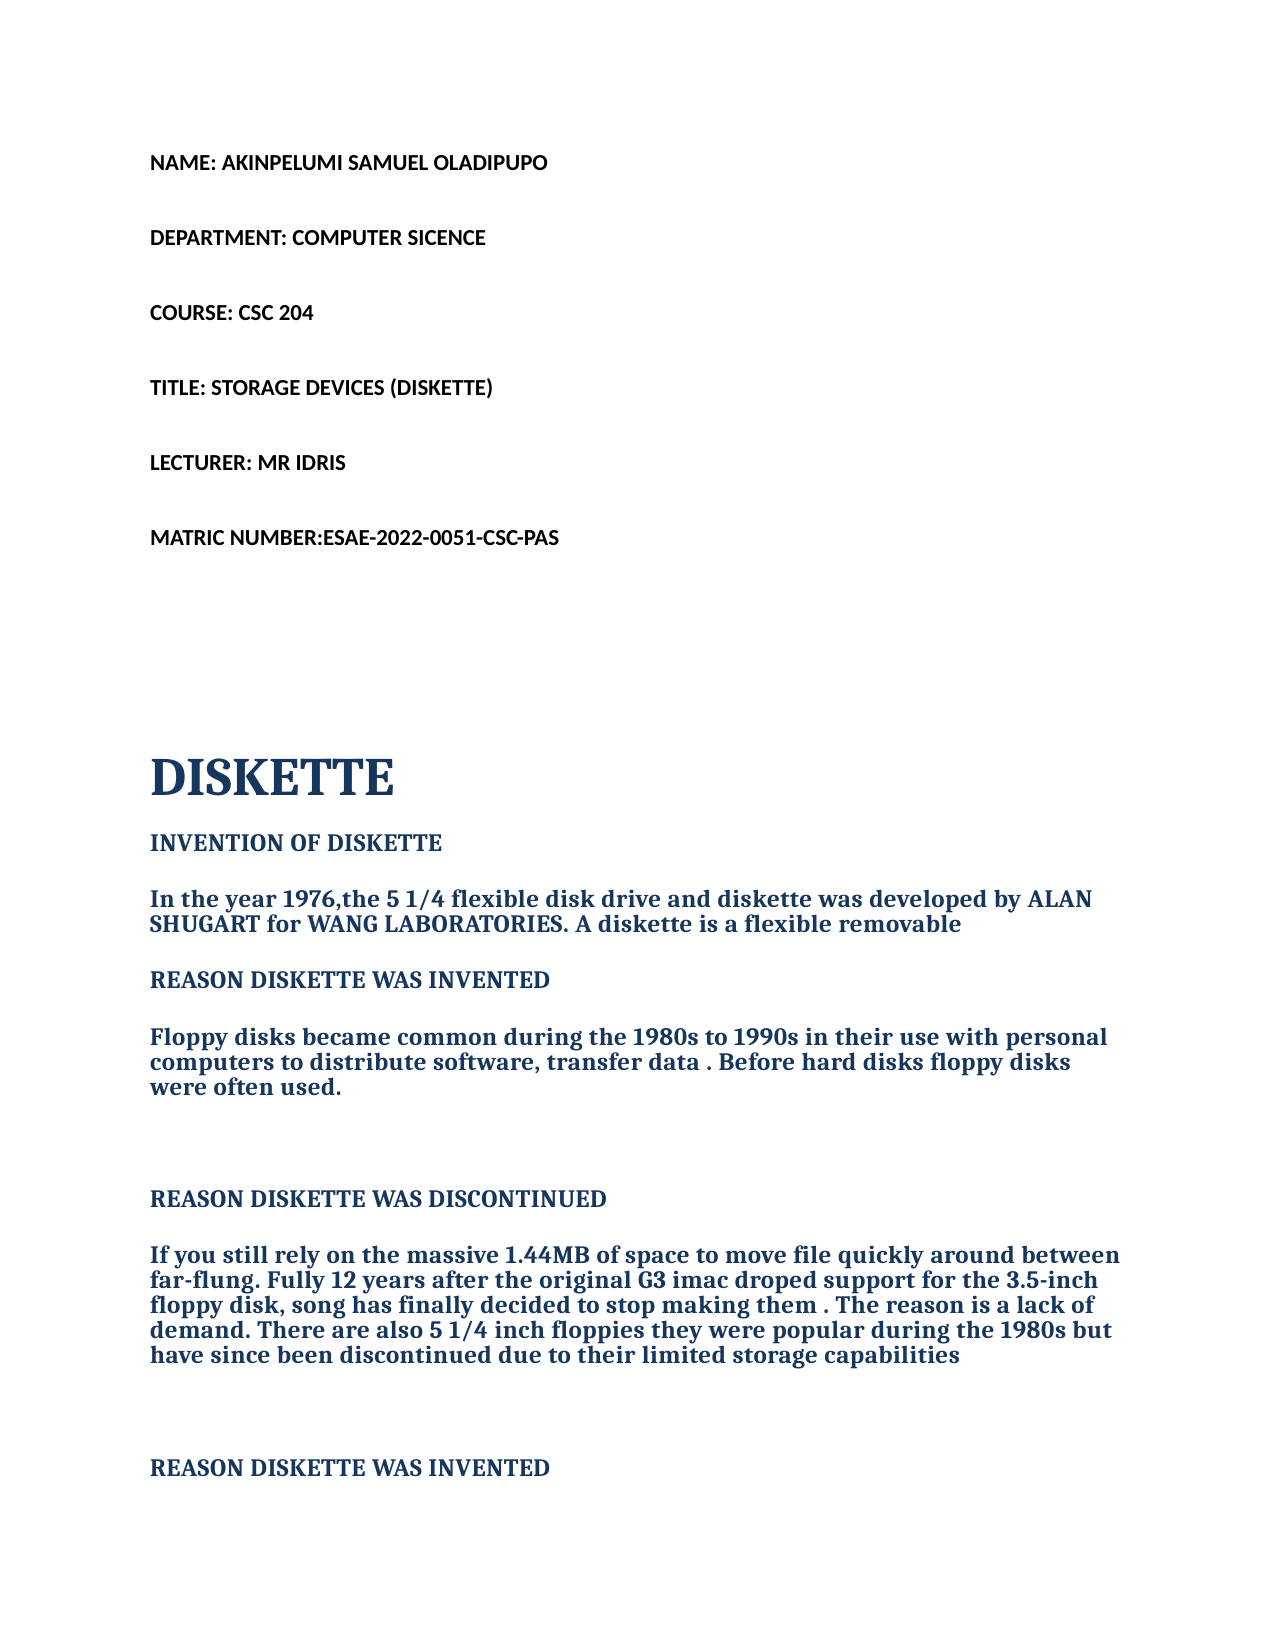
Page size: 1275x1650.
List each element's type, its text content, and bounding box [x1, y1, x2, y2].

text REASON DISKETTE WAS DISCONTINUED [150, 1187, 1125, 1212]
text Floppy disks became common during the 1980s to 1990s in their use with personal computers to distribute software, transfer data . Before hard disks floppy disks were often used. [150, 1025, 1125, 1100]
text LECTURER: MR IDRIS [150, 450, 1125, 475]
text MATRIC NUMBER:ESAE-2022-0051-CSC-PAS [150, 525, 1125, 550]
text DISKETTE [150, 775, 1125, 800]
text If you still rely on the massive 1.44MB of space to move file quickly around between far-flung. Fully 12 years after the original G3 imac droped support for the 3.5-inch floppy disk, song has finally decided to stop making them . The reason is a lack of demand. There are also 5 1/4 inch floppies they were popular during the 1980s but have since been discontinued due to their limited storage capabilities [150, 1244, 1125, 1369]
text REASON DISKETTE WAS INVENTED [150, 969, 1125, 994]
text COURSE: CSC 204 [150, 300, 1125, 325]
text INVENTION OF DISKETTE [150, 831, 1125, 856]
text TITLE: STORAGE DEVICES (DISKETTE) [150, 375, 1125, 400]
text DEPARTMENT: COMPUTER SICENCE [150, 225, 1125, 250]
text In the year 1976,the 5 1/4 flexible disk drive and diskette was developed by ALAN SHUGART for WANG LABORATORIES. A diskette is a flexible removable [150, 887, 1125, 937]
text NAME: AKINPELUMI SAMUEL OLADIPUPO [150, 150, 1125, 175]
text REASON DISKETTE WAS INVENTED [150, 1456, 1125, 1481]
